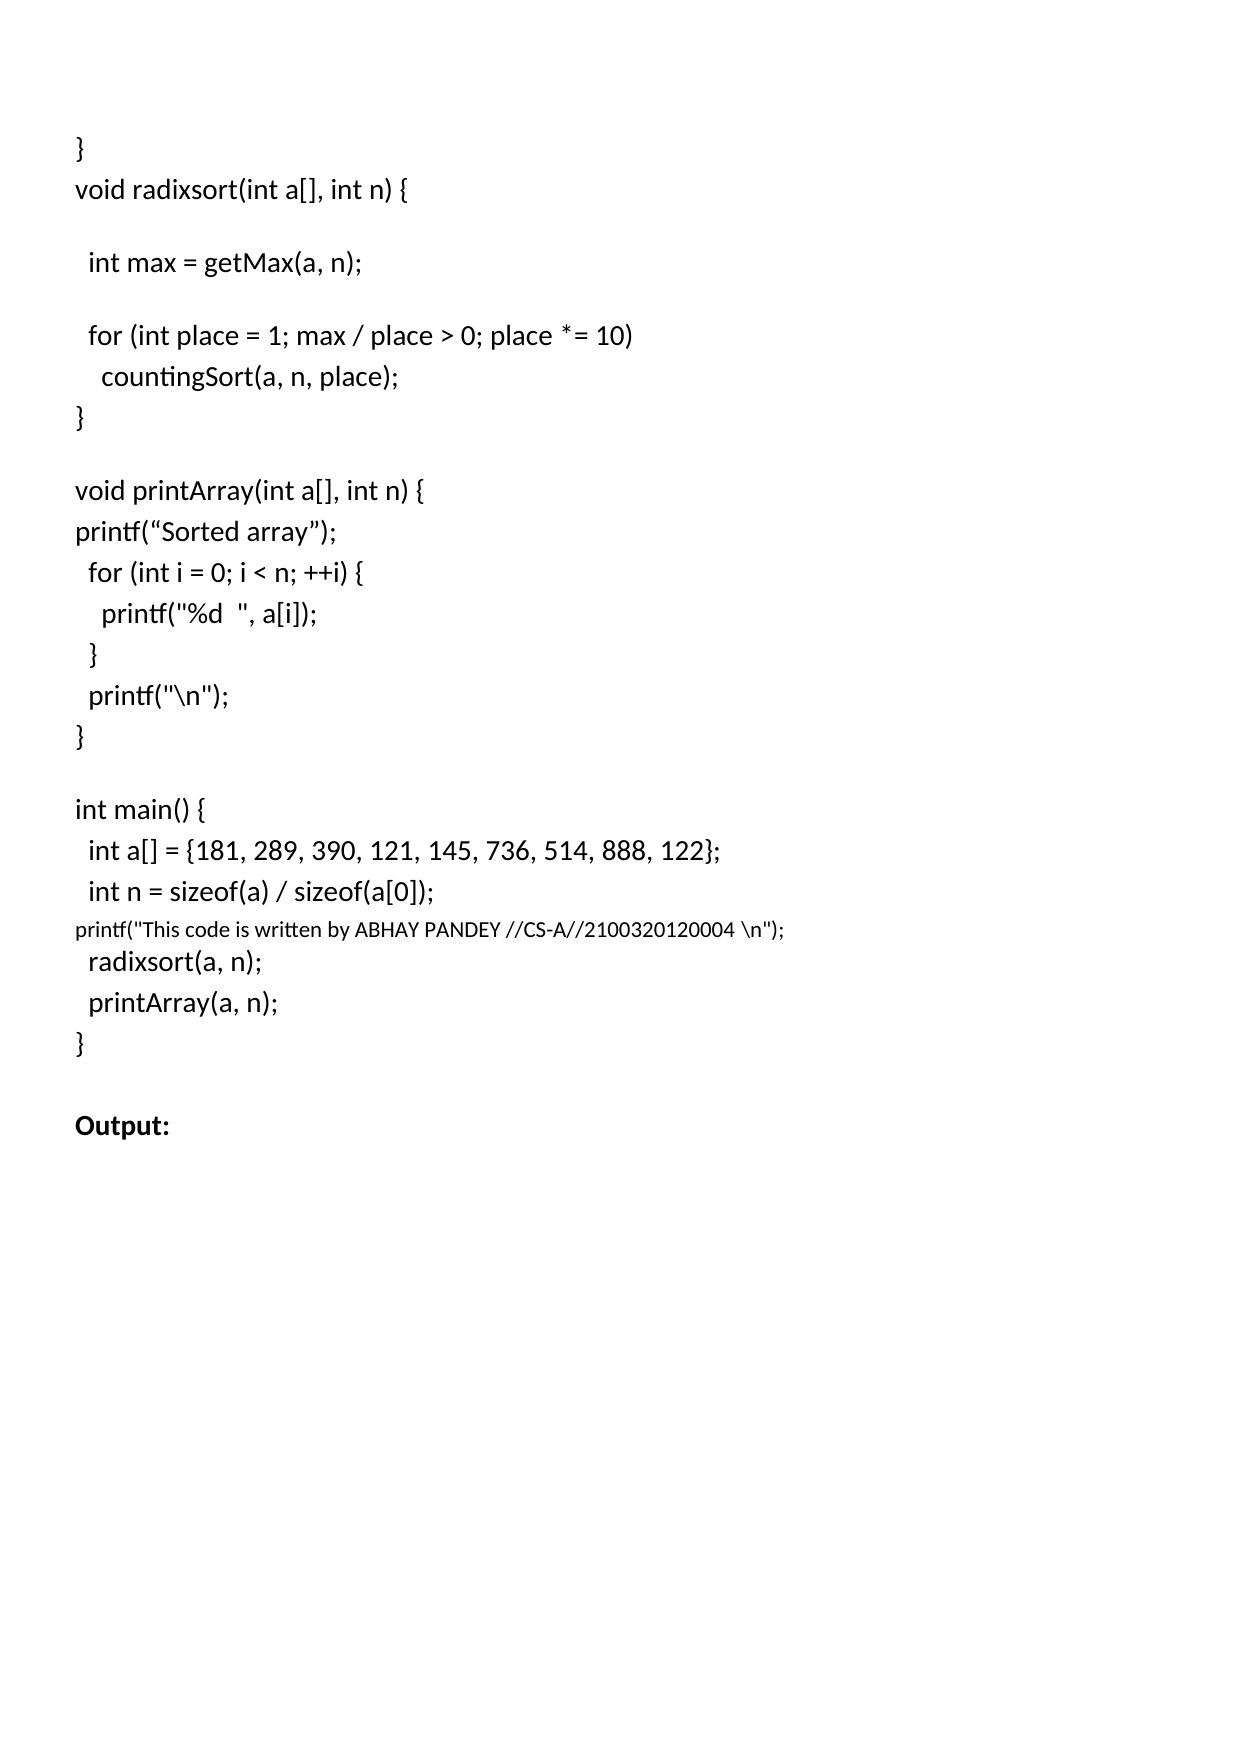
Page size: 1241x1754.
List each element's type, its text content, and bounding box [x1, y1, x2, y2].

text int main() { [75, 791, 1165, 826]
text } [75, 1025, 1165, 1061]
text for (int place = 1; max / place > 0; place *= 10) [75, 317, 1165, 353]
text void printArray(int a[], int n) { [75, 472, 1165, 508]
text radixsort(a, n); [75, 943, 1165, 979]
text printf(“Sorted array”); [75, 513, 1165, 548]
text int a[] = {181, 289, 390, 121, 145, 736, 514, 888, 122}; [75, 832, 1165, 867]
text } [75, 130, 1165, 165]
text Output: [75, 1107, 1165, 1143]
text void radixsort(int a[], int n) { [75, 171, 1165, 206]
text printArray(a, n); [75, 984, 1165, 1020]
text int n = sizeof(a) / sizeof(a[0]); [75, 873, 1165, 908]
text for (int i = 0; i < n; ++i) { [75, 554, 1165, 589]
text printf("This code is written by ABHAY PANDEY //CS-A//2100320120004 \n"); [75, 913, 1165, 943]
text } [75, 718, 1165, 753]
text printf("\n"); [75, 677, 1165, 712]
text } [75, 636, 1165, 671]
text countingSort(a, n, place); [75, 358, 1165, 393]
text printf("%d ", a[i]); [75, 595, 1165, 630]
text int max = getMax(a, n); [75, 244, 1165, 279]
text } [75, 399, 1165, 434]
